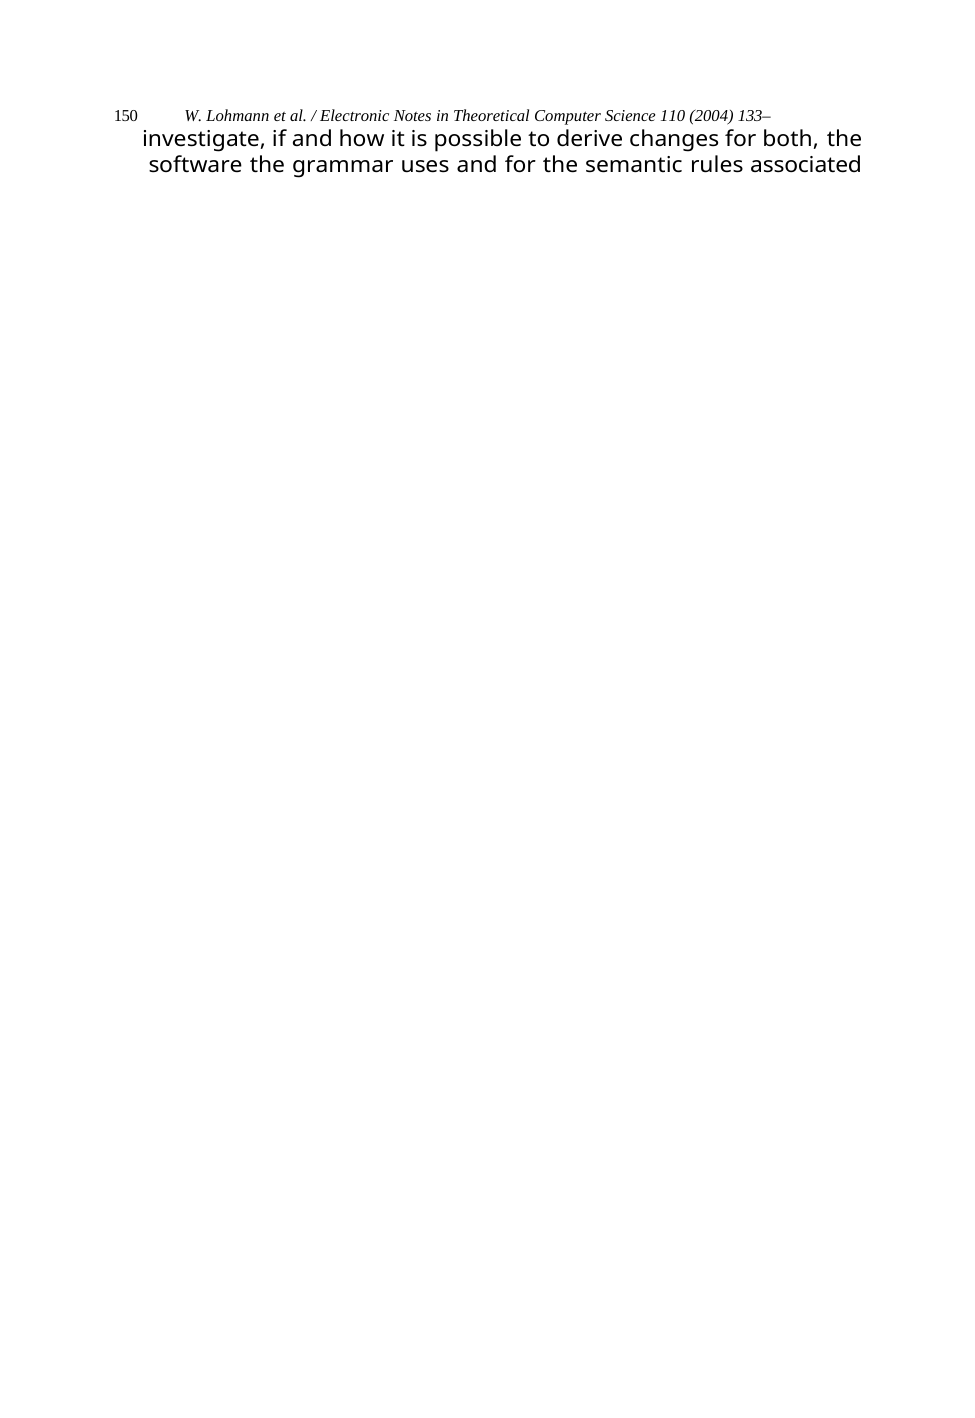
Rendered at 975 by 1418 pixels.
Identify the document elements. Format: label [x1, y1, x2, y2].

text [113, 125, 862, 179]
